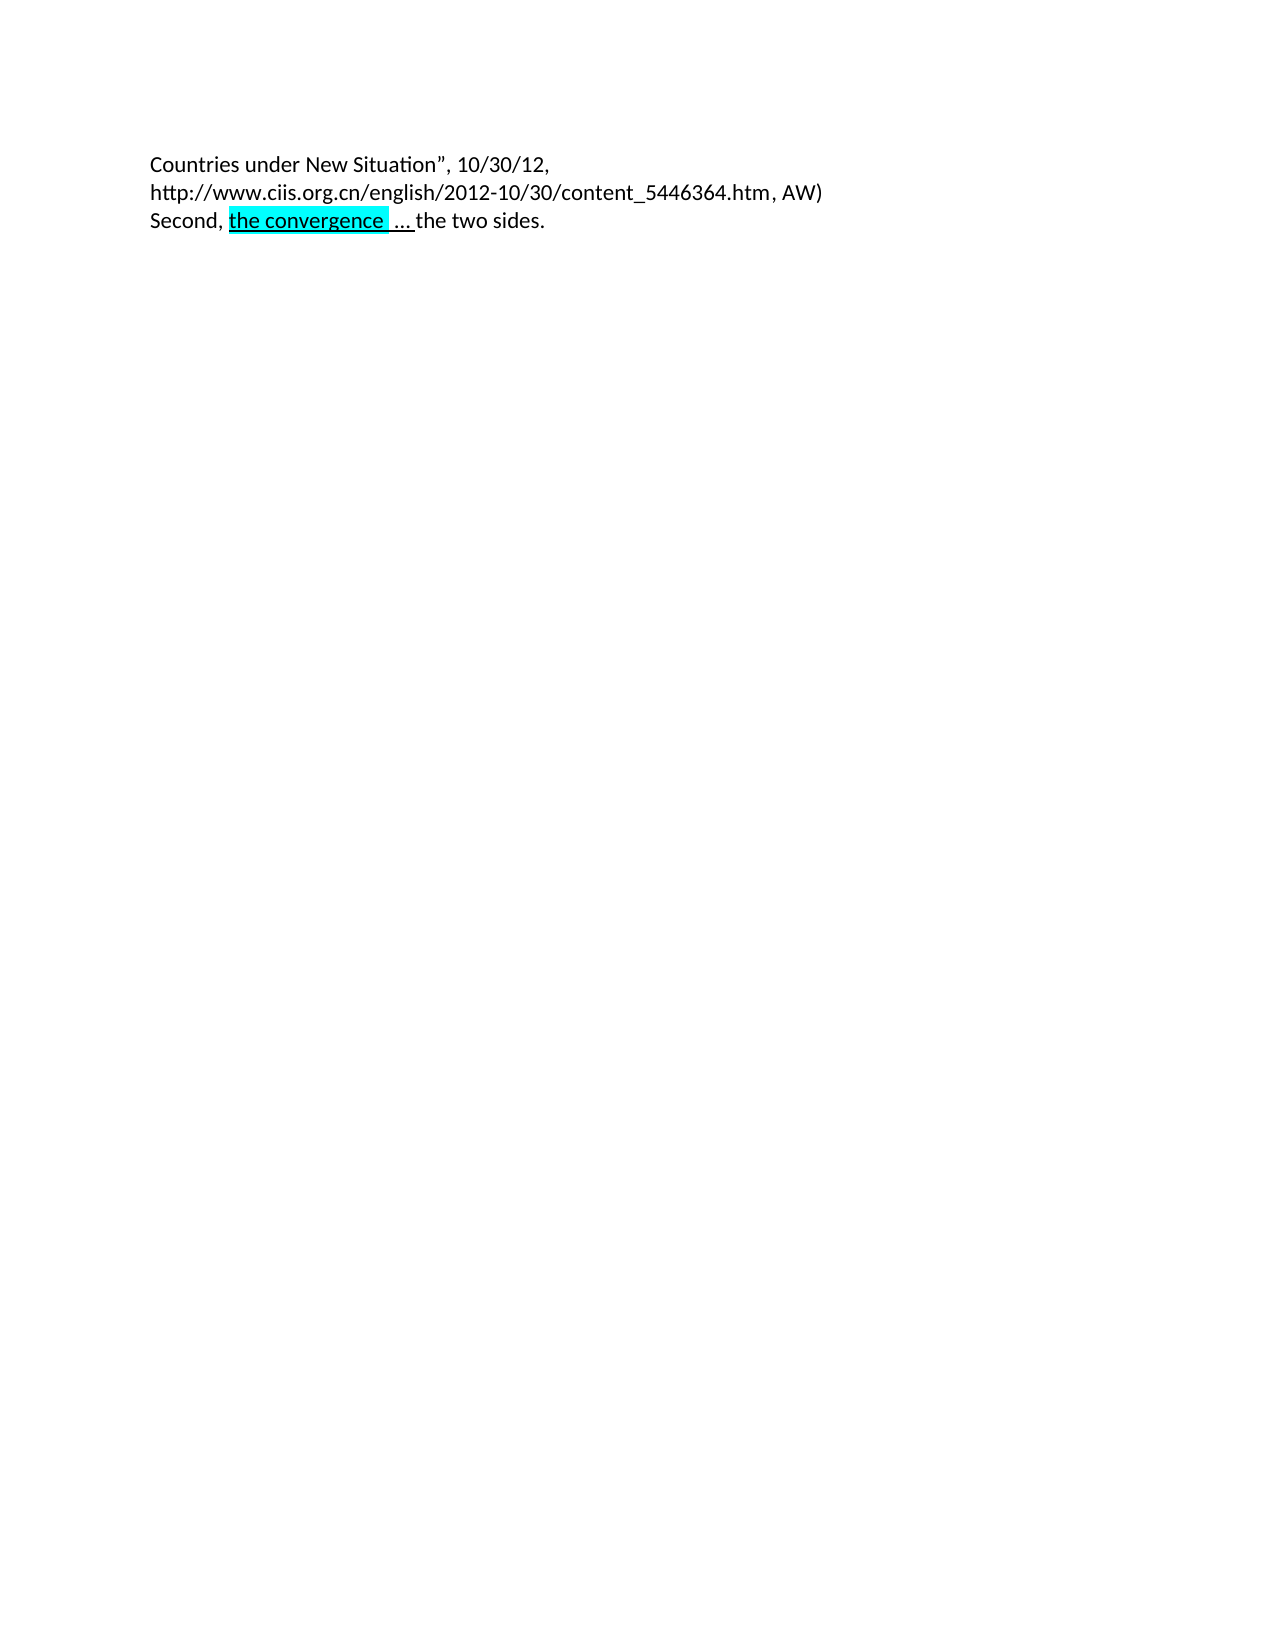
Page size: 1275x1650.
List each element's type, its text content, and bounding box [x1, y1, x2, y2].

text Second, the convergence … the two sides. [389, 206, 1125, 234]
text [150, 150, 1125, 206]
